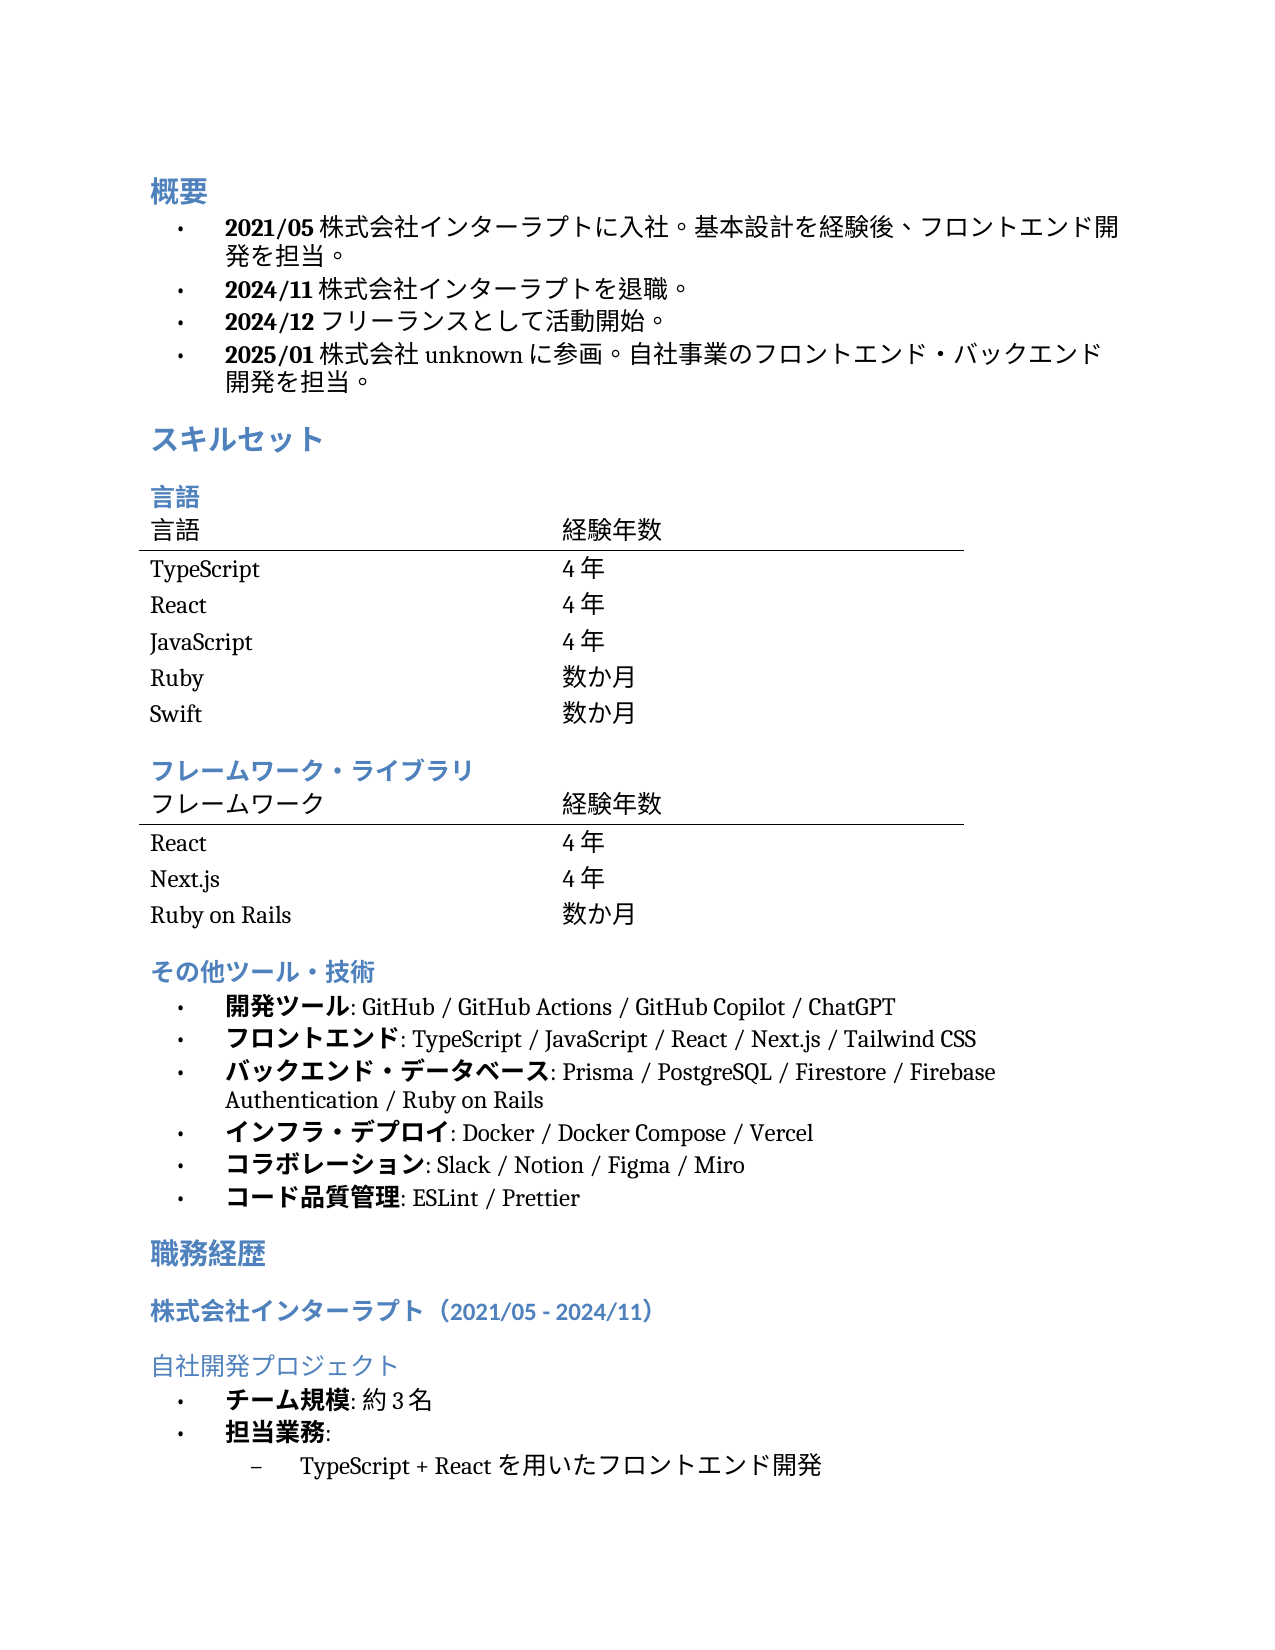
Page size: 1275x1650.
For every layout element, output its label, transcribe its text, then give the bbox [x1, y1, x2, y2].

table_cell Ruby on Rails [139, 898, 551, 934]
subtitle 概要 [150, 171, 1125, 211]
list 2024/12 フリーランスとして活動開始。 [175, 308, 1125, 337]
table_cell React [139, 588, 551, 624]
subtitle 株式会社インターラプト（2021/05 - 2024/11） [150, 1294, 1125, 1328]
list TypeScript + React を用いたフロントエンド開発 [250, 1452, 1125, 1480]
table_cell 4年 [551, 551, 964, 587]
table_header 経験年数 [551, 788, 964, 824]
subtitle フレームワーク・ライブラリ [150, 753, 1125, 787]
list 2024/11 株式会社インターラプトを退職。 [175, 276, 1125, 304]
list 担当業務: [175, 1419, 1125, 1448]
subtitle 職務経歴 [150, 1233, 1125, 1273]
list インフラ・デプロイ: Docker / Docker Compose / Vercel [175, 1119, 1125, 1148]
list 2025/01 株式会社unknownに参画。自社事業のフロントエンド・バックエンド開発を担当。 [175, 341, 1125, 398]
table_cell Ruby [139, 660, 551, 696]
table_cell 数か月 [551, 696, 964, 732]
table_cell 数か月 [551, 898, 964, 934]
subtitle 言語 [150, 479, 1125, 513]
table_cell 数か月 [551, 660, 964, 696]
table_cell TypeScript [139, 551, 551, 587]
table_cell Swift [139, 696, 551, 732]
list フロントエンド: TypeScript / JavaScript / React / Next.js / Tailwind CSS [175, 1025, 1125, 1054]
subtitle スキルセット [150, 419, 1125, 458]
table_cell React [139, 825, 551, 861]
list バックエンド・データベース: Prisma / PostgreSQL / Firestore / Firebase Authentication / Ruby on Rails [175, 1058, 1125, 1115]
table_cell 4年 [551, 588, 964, 624]
list コード品質管理: ESLint / Prettier [175, 1184, 1125, 1213]
table_header 経験年数 [551, 514, 964, 550]
table_header 言語 [139, 514, 551, 550]
list チーム規模: 約3名 [175, 1387, 1125, 1415]
table_cell Next.js [139, 861, 551, 898]
list 2021/05 株式会社インターラプトに入社。基本設計を経験後、フロントエンド開発を担当。 [175, 214, 1125, 272]
table_header フレームワーク [139, 788, 551, 824]
table_cell 4年 [551, 861, 964, 898]
table_cell JavaScript [139, 624, 551, 660]
list コラボレーション: Slack / Notion / Figma / Miro [175, 1151, 1125, 1180]
subtitle その他ツール・技術 [150, 955, 1125, 989]
table_cell 4年 [551, 825, 964, 861]
list 開発ツール: GitHub / GitHub Actions / GitHub Copilot / ChatGPT [175, 993, 1125, 1021]
table_cell 4年 [551, 624, 964, 660]
subtitle 自社開発プロジェクト [150, 1349, 1125, 1383]
